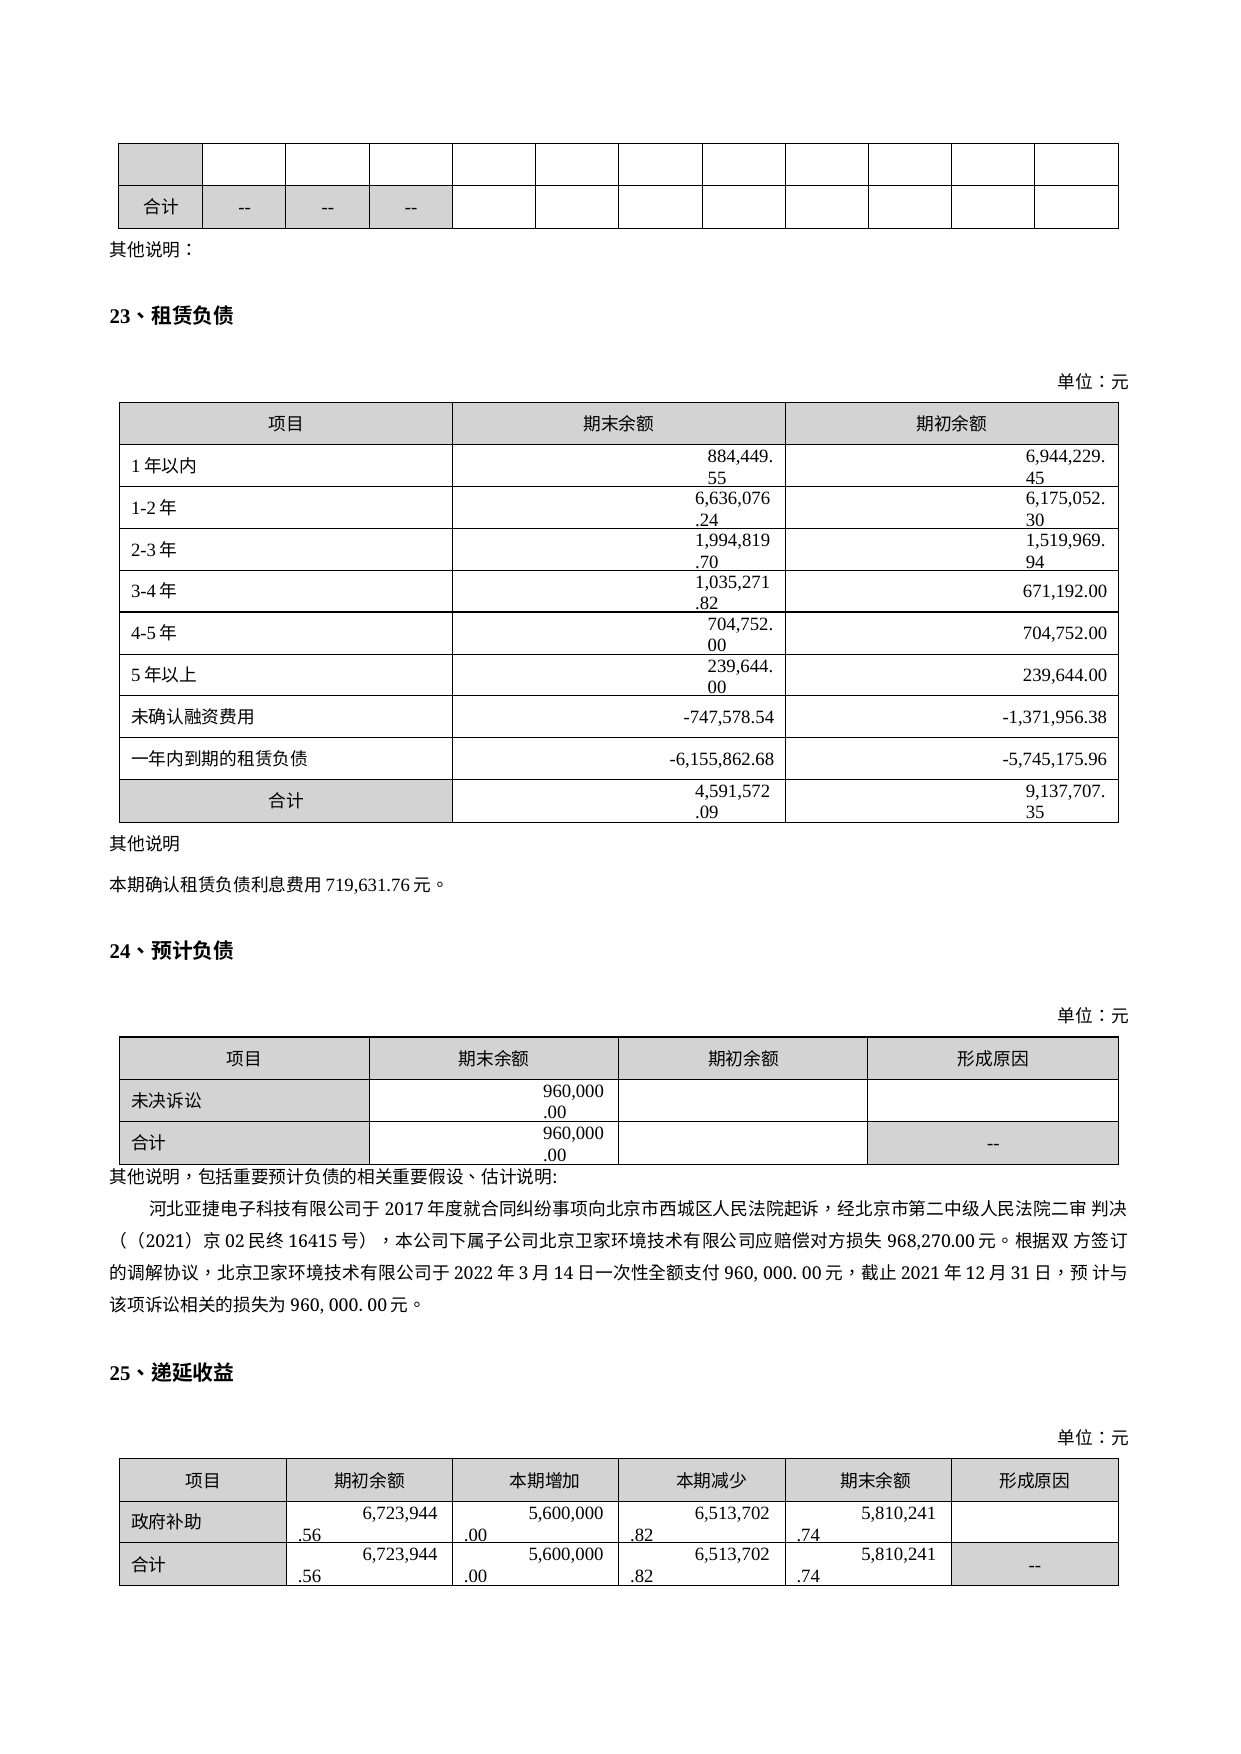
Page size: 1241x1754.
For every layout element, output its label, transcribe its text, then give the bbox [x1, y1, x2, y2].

text 单位：元 [109, 1426, 1128, 1450]
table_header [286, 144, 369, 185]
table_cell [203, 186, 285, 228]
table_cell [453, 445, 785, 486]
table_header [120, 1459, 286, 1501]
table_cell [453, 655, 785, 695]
subtitle 23、租赁负债 [109, 301, 1128, 329]
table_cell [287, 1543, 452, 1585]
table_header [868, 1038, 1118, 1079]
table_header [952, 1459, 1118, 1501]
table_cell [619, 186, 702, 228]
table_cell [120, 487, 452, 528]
text 本期确认租赁负债利息费用719,631.76元。 [109, 872, 1128, 896]
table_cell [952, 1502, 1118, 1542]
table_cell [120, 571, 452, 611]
text 单位：元 [109, 369, 1128, 393]
text 其他说明，包括重要预计负债的相关重要假设、估计说明: [109, 1165, 1128, 1189]
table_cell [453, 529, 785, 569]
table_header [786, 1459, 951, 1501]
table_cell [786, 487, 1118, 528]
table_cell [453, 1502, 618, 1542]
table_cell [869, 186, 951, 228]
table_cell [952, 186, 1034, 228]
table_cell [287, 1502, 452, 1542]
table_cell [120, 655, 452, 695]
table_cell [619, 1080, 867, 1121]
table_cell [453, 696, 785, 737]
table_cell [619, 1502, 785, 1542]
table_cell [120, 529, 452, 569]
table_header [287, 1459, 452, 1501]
text 单位：元 [109, 1004, 1128, 1028]
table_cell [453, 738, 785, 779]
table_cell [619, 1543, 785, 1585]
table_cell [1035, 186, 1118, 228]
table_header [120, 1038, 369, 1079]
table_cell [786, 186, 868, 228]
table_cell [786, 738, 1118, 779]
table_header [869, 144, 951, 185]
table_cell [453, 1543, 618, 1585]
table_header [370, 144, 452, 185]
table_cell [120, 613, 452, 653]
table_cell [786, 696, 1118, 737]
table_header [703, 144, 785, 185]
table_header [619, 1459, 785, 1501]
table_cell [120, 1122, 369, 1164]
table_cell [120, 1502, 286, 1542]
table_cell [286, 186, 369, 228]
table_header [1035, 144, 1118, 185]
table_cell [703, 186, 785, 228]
subtitle 25、递延收益 [109, 1358, 1128, 1386]
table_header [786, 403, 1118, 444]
text 其他说明 [109, 831, 1128, 855]
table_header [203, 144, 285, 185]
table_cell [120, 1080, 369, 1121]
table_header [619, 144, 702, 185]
text 河北亚捷电子科技有限公司于2017年度就合同纠纷事项向北京市西城区人民法院起诉，经北京市第二中级人民法院二审 判决（（2021）京02民终16415号），本公司下属子公司北京卫家环境技术有限公司应赔偿对方损失968,270.00元。根据双 方签订的调解协议，北京卫家环境技术有限公司于2022年3月14日一次性全额支付960, 000. 00元，截止2021年12月31日，预 计与该项诉讼相关的损失为960, 000. 00元。 [109, 1189, 1128, 1318]
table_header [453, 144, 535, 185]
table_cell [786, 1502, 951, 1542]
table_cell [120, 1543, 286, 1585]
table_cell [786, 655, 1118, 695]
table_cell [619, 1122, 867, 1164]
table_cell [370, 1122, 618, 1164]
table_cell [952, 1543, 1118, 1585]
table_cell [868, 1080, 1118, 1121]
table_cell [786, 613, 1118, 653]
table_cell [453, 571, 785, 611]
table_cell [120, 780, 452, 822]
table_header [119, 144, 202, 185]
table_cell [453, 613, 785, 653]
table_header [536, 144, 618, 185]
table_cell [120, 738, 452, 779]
text 其他说明： [109, 237, 1128, 261]
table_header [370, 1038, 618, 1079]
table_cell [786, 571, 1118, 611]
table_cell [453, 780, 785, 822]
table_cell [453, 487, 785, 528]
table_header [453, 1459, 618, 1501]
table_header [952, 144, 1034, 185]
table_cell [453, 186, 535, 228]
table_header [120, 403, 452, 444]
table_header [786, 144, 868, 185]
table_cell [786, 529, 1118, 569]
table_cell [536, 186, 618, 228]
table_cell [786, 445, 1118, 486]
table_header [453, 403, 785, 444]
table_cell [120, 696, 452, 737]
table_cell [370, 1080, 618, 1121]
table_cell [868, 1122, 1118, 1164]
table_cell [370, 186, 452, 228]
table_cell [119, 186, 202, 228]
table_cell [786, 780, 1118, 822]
subtitle 24、预计负债 [109, 936, 1128, 964]
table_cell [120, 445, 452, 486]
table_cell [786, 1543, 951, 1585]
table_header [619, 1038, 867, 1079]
